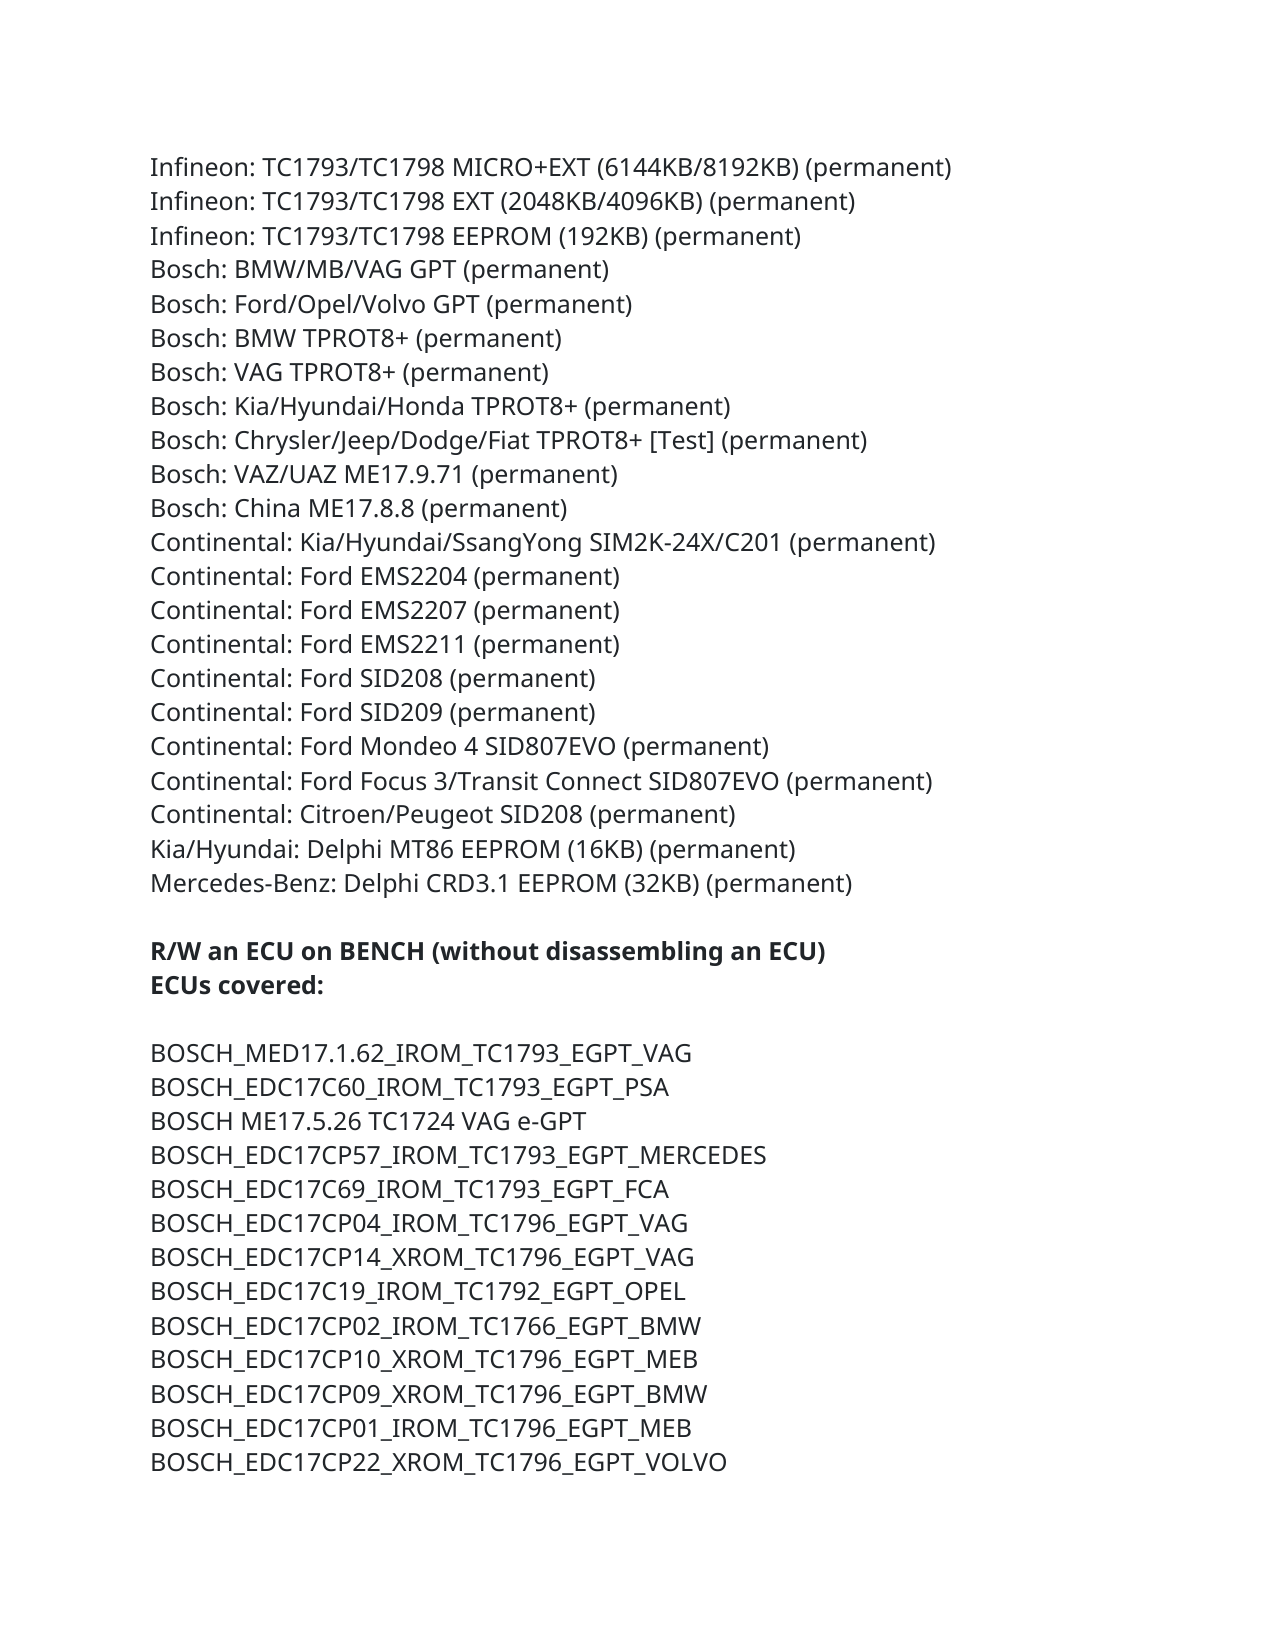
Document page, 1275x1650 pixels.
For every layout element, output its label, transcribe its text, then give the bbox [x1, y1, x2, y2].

text BOSCH_EDC17CP14_XROM_TC1796_EGPT_VAG [150, 1240, 1125, 1274]
text Continental: Ford EMS2211 (permanent) [150, 627, 1125, 661]
text Bosch: BMW TPROT8+ (permanent) [150, 320, 1125, 354]
text Bosch: Chrysler/Jeep/Dodge/Fiat TPROT8+ [Test] (permanent) [150, 422, 1125, 457]
text Continental: Citroen/Peugeot SID208 (permanent) [150, 797, 1125, 831]
text Continental: Ford Mondeo 4 SID807EVO (permanent) [150, 729, 1125, 763]
text Infineon: TC1793/TC1798 EEPROM (192KB) (permanent) [150, 218, 1125, 252]
text Infineon: TC1793/TC1798 EXT (2048KB/4096KB) (permanent) [150, 184, 1125, 218]
text BOSCH_EDC17CP57_IROM_TC1793_EGPT_MERCEDES [150, 1138, 1125, 1172]
text Continental: Ford SID208 (permanent) [150, 661, 1125, 695]
text BOSCH_MED17.1.62_IROM_TC1793_EGPT_VAG [150, 1036, 1125, 1070]
text BOSCH_EDC17CP22_XROM_TC1796_EGPT_VOLVO [150, 1444, 1125, 1478]
text Continental: Ford Focus 3/Transit Connect SID807EVO (permanent) [150, 763, 1125, 797]
text BOSCH_EDC17CP04_IROM_TC1796_EGPT_VAG [150, 1206, 1125, 1240]
text BOSCH ME17.5.26 TC1724 VAG e-GPT [150, 1104, 1125, 1138]
text Bosch: Ford/Opel/Volvo GPT (permanent) [150, 286, 1125, 320]
text Bosch: VAZ/UAZ ME17.9.71 (permanent) [150, 457, 1125, 491]
text Kia/Hyundai: Delphi MT86 EEPROM (16KB) (permanent) [150, 831, 1125, 865]
text BOSCH_EDC17CP10_XROM_TC1796_EGPT_MEB [150, 1342, 1125, 1376]
text Continental: Ford SID209 (permanent) [150, 695, 1125, 729]
text Infineon: TC1793/TC1798 MICRO+EXT (6144KB/8192KB) (permanent) [150, 150, 1125, 184]
text Bosch: BMW/MB/VAG GPT (permanent) [150, 252, 1125, 286]
text ECUs covered: [150, 967, 1125, 1002]
text Continental: Ford EMS2204 (permanent) [150, 559, 1125, 593]
text Bosch: China ME17.8.8 (permanent) [150, 491, 1125, 525]
text BOSCH_EDC17CP02_IROM_TC1766_EGPT_BMW [150, 1308, 1125, 1342]
text BOSCH_EDC17CP09_XROM_TC1796_EGPT_BMW [150, 1376, 1125, 1410]
text Continental: Ford EMS2207 (permanent) [150, 593, 1125, 627]
text BOSCH_EDC17C60_IROM_TC1793_EGPT_PSA [150, 1070, 1125, 1104]
text BOSCH_EDC17CP01_IROM_TC1796_EGPT_MEB [150, 1410, 1125, 1444]
text BOSCH_EDC17C69_IROM_TC1793_EGPT_FCA [150, 1172, 1125, 1206]
text Continental: Kia/Hyundai/SsangYong SIM2K-24X/C201 (permanent) [150, 525, 1125, 559]
text Bosch: Kia/Hyundai/Honda TPROT8+ (permanent) [150, 388, 1125, 422]
text R/W an ECU on BENCH (without disassembling an ECU) [150, 933, 1125, 967]
text Mercedes-Benz: Delphi CRD3.1 EEPROM (32KB) (permanent) [150, 865, 1125, 899]
text Bosch: VAG TPROT8+ (permanent) [150, 354, 1125, 388]
text BOSCH_EDC17C19_IROM_TC1792_EGPT_OPEL [150, 1274, 1125, 1308]
